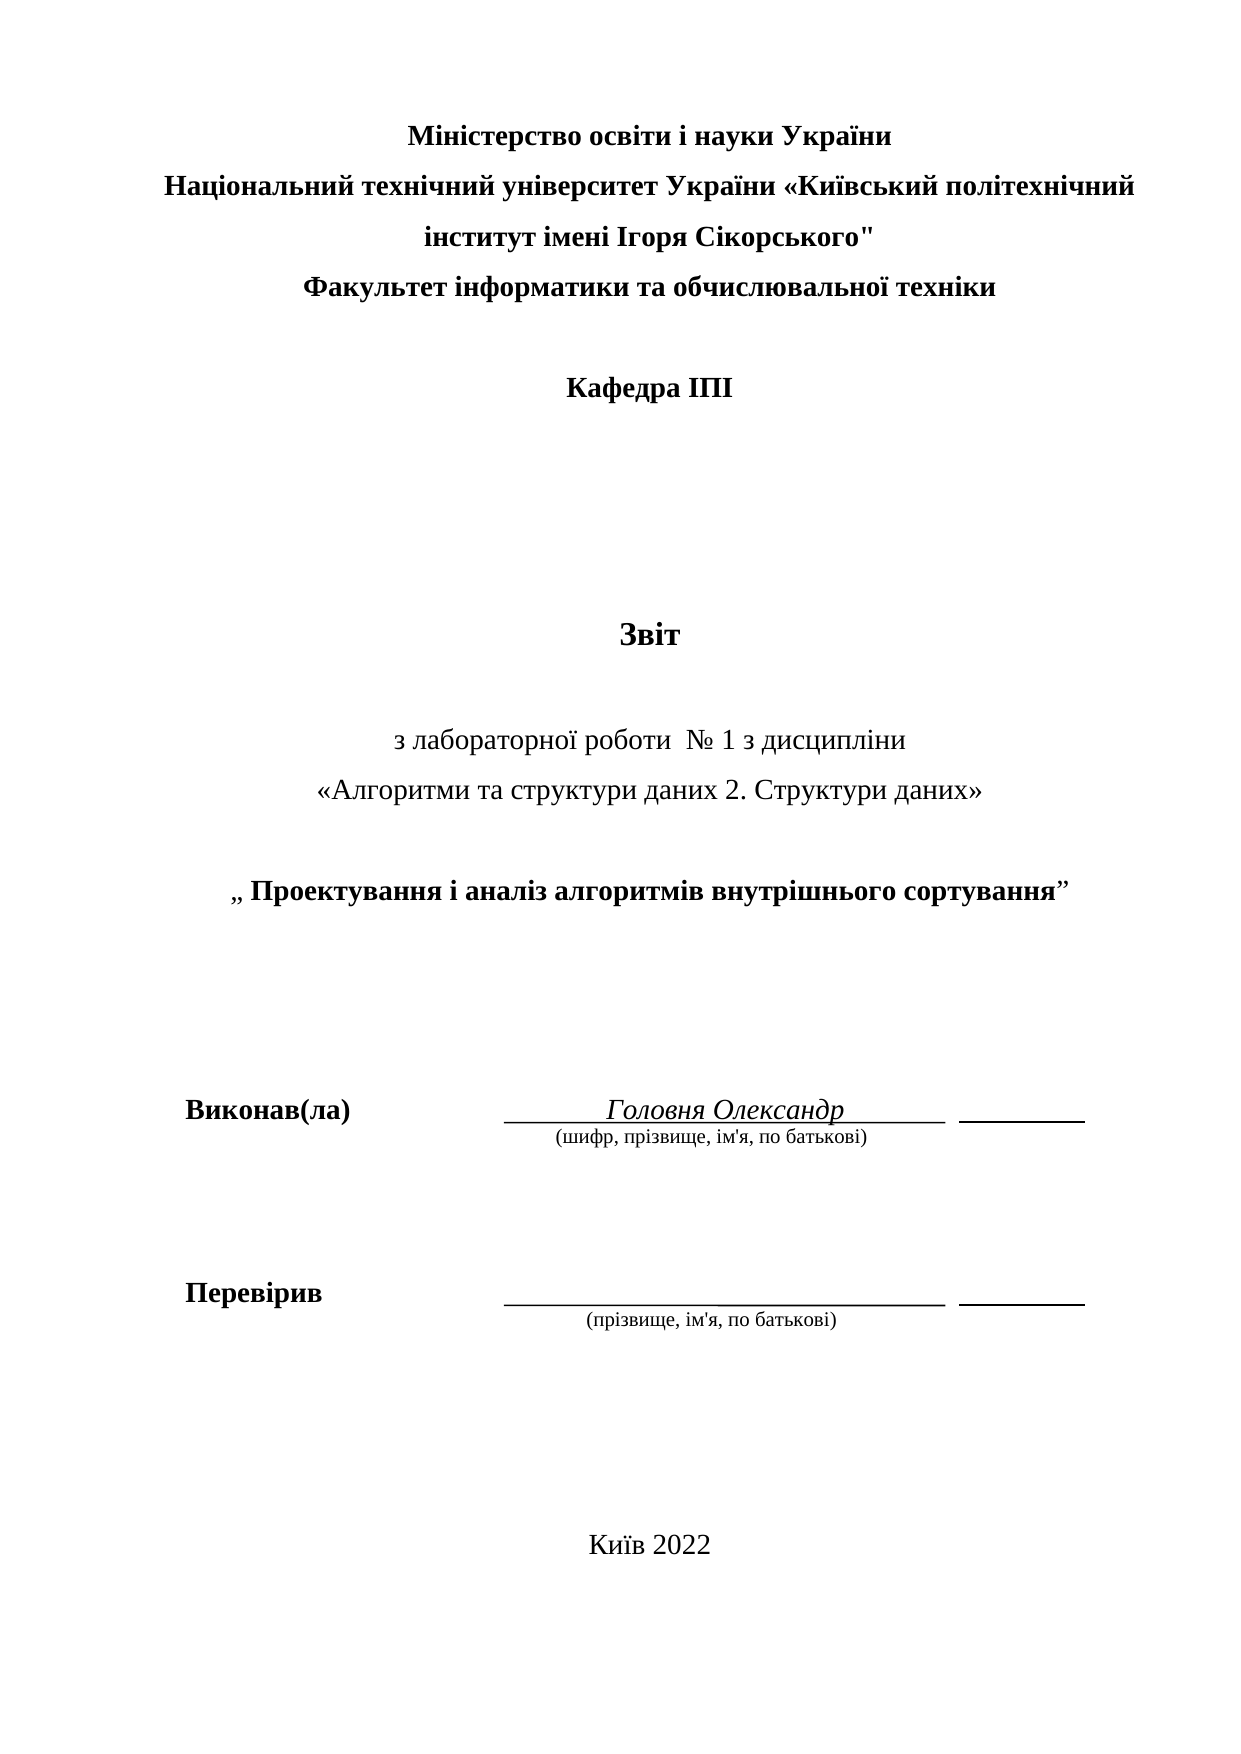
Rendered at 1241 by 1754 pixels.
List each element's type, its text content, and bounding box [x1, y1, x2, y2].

text Міністерство освіти і науки України [148, 118, 1152, 152]
text „ Проектування і аналіз алгоритмів внутрішнього сортування” [148, 873, 1152, 906]
text Кафедра ІПІ [148, 370, 1152, 403]
text Національний технічний університет України «Київський політехнічний інститут імені Ігоря Сікорського" [148, 168, 1152, 252]
text Звіт [148, 614, 1152, 652]
text Київ 2022 [148, 1527, 1152, 1560]
text «Алгоритми та структури даних 2. Структури даних» [148, 772, 1152, 806]
text з лабораторної роботи № 1 з дисципліни [148, 722, 1152, 755]
text Факультет інформатики та обчислювальної техніки [148, 269, 1152, 303]
